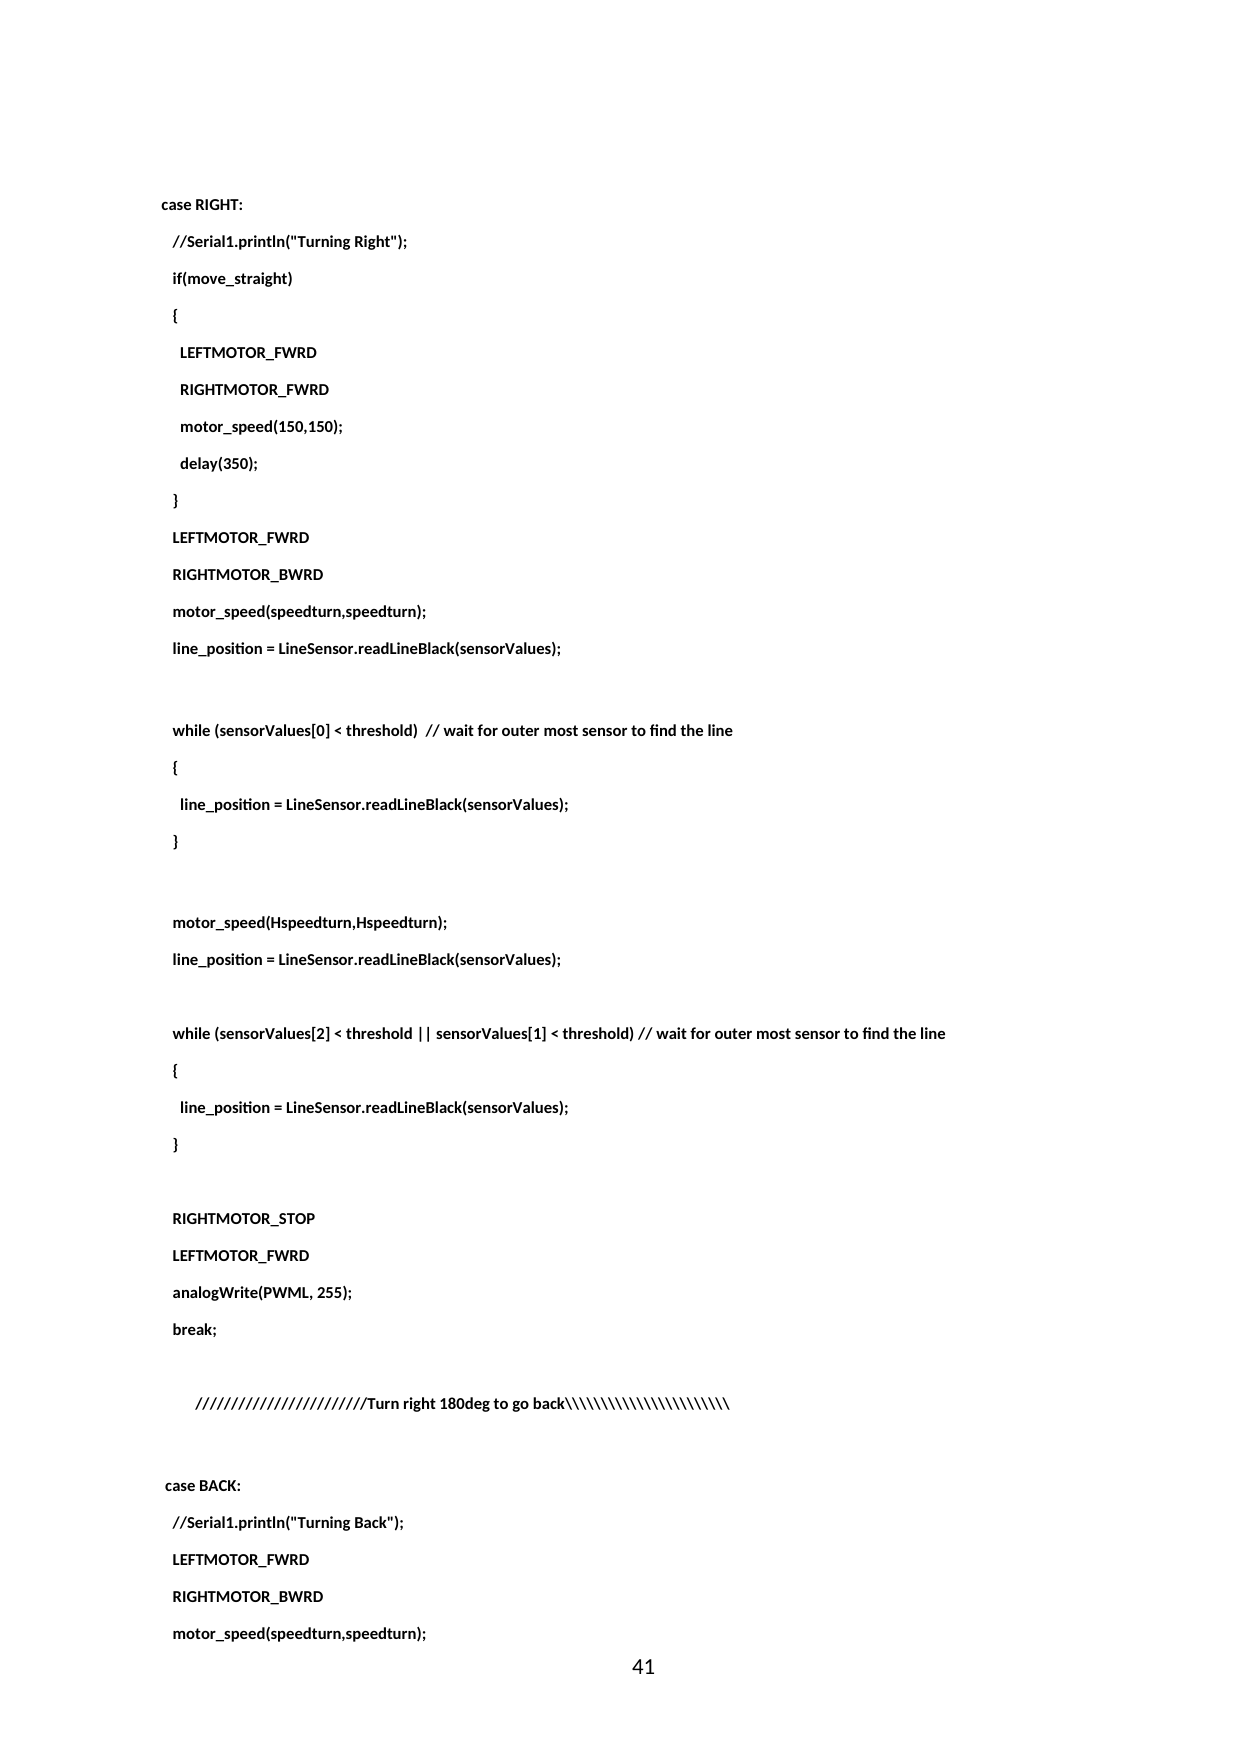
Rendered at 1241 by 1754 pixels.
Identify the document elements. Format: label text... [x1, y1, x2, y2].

text LEFTMOTOR_FWRD [150, 1246, 1137, 1266]
text LEFTMOTOR_FWRD [150, 343, 1137, 363]
text motor_speed(speedturn,speedturn); [150, 601, 1137, 622]
text case BACK: [150, 1475, 1137, 1495]
text RIGHTMOTOR_STOP [150, 1208, 1137, 1229]
text { [150, 757, 1137, 777]
text analogWrite(PWML, 255); [150, 1282, 1137, 1303]
text delay(350); [150, 453, 1137, 474]
text LEFTMOTOR_FWRD [150, 527, 1137, 548]
text } [150, 831, 1137, 851]
text case RIGHT: [150, 195, 1137, 215]
text motor_speed(150,150); [150, 417, 1137, 437]
text { [150, 1061, 1137, 1081]
text RIGHTMOTOR_FWRD [150, 379, 1137, 400]
text break; [150, 1319, 1137, 1340]
text } [150, 491, 1137, 511]
text ////////////////////////Turn right 180deg to go back\\\\\\\\\\\\\\\\\\\\\\\ [150, 1393, 1137, 1414]
text { [150, 306, 1137, 326]
text //Serial1.println("Turning Right"); [150, 232, 1137, 252]
text LEFTMOTOR_FWRD [150, 1549, 1137, 1569]
text RIGHTMOTOR_BWRD [150, 1586, 1137, 1606]
text line_position = LineSensor.readLineBlack(sensorValues); [150, 794, 1137, 814]
text motor_speed(Hspeedturn,Hspeedturn); [150, 913, 1137, 933]
text line_position = LineSensor.readLineBlack(sensorValues); [150, 950, 1137, 970]
text line_position = LineSensor.readLineBlack(sensorValues); [150, 1098, 1137, 1118]
text line_position = LineSensor.readLineBlack(sensorValues); [150, 638, 1137, 659]
text while (sensorValues[2] < threshold || sensorValues[1] < threshold) // wait for outer most sensor to find the line [150, 1024, 1137, 1044]
text while (sensorValues[0] < threshold) // wait for outer most sensor to find the line [150, 720, 1137, 740]
text } [150, 1134, 1137, 1155]
text if(move_straight) [150, 269, 1137, 289]
text motor_speed(speedturn,speedturn); [150, 1623, 1137, 1643]
text RIGHTMOTOR_BWRD [150, 564, 1137, 585]
text //Serial1.println("Turning Back"); [150, 1512, 1137, 1532]
